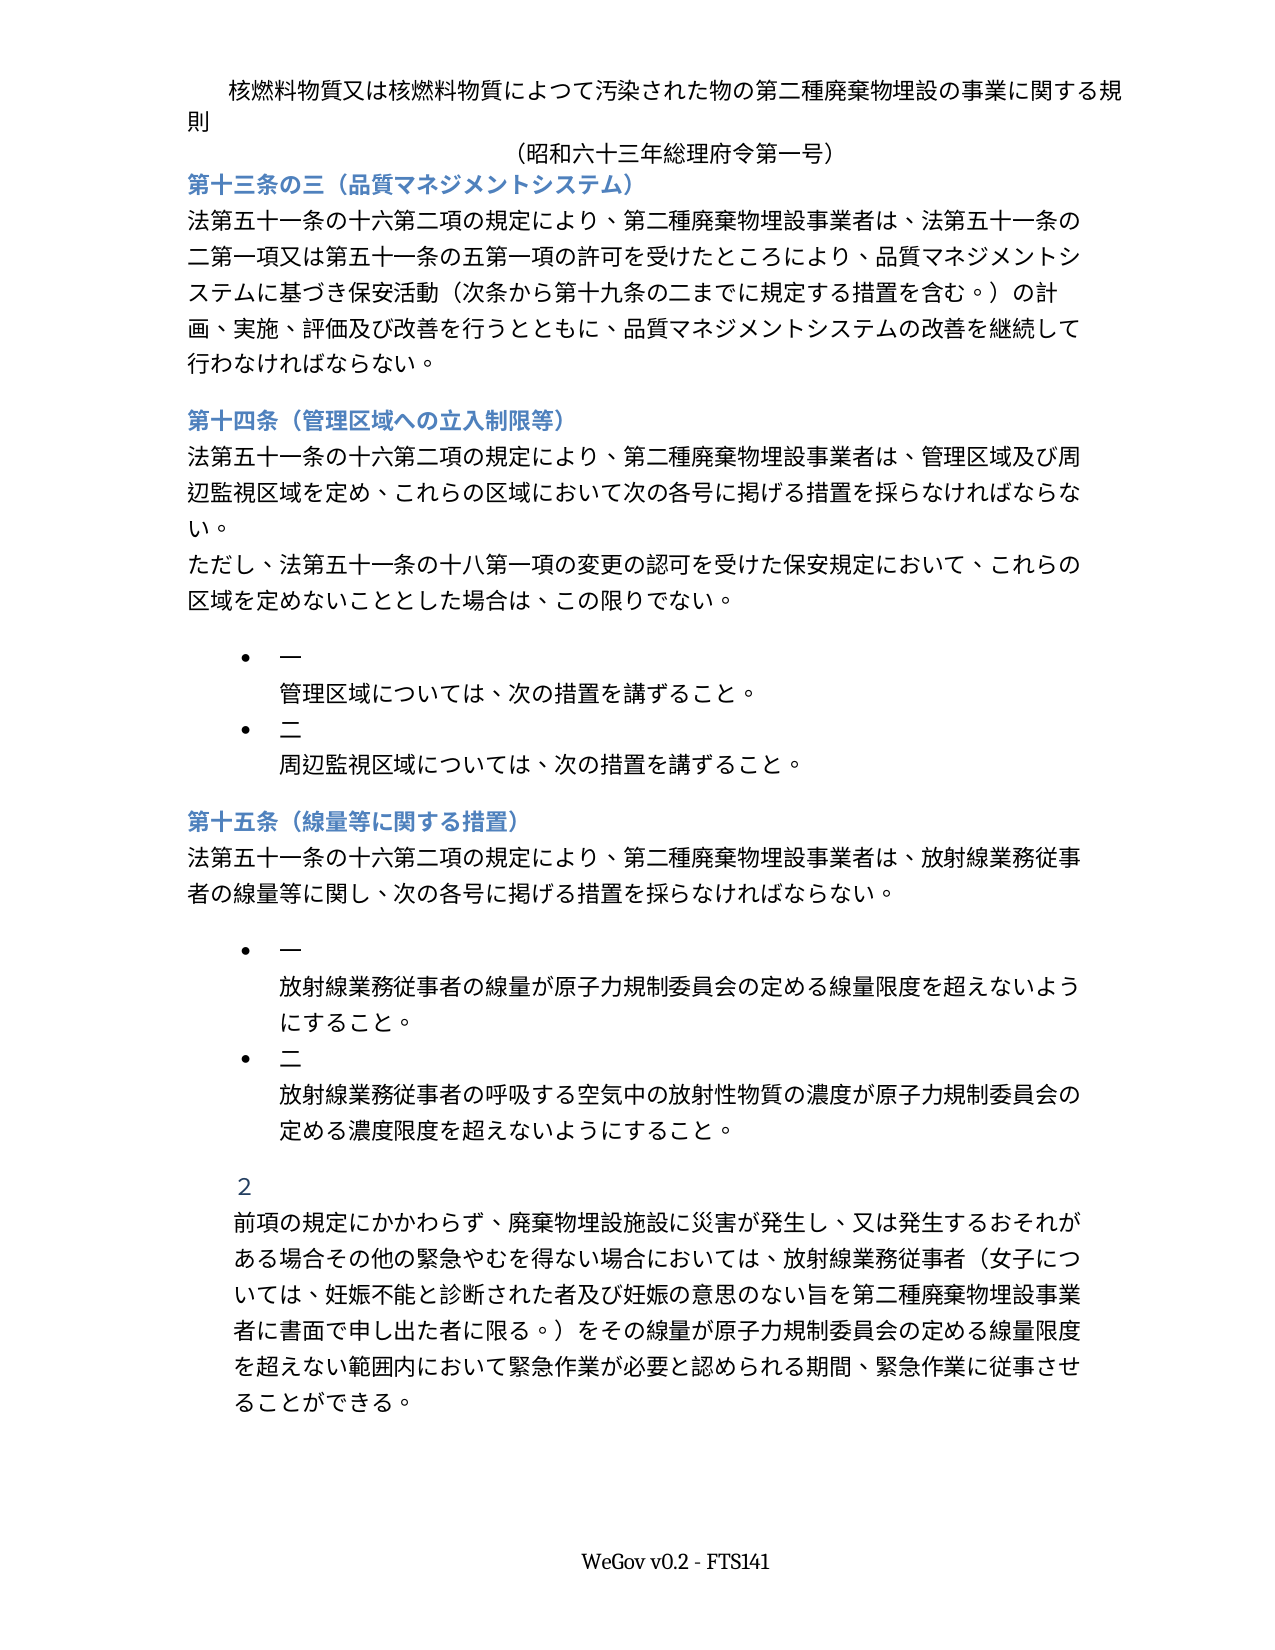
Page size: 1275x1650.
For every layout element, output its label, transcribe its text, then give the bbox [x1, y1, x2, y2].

list 二 周辺監視区域については、次の措置を講ずること。 [242, 713, 1087, 781]
text 法第五十一条の十六第二項の規定により、第二種廃棄物埋設事業者は、放射線業務従事者の線量等に関し、次の各号に掲げる措置を採らなければならない。 [187, 842, 1087, 909]
subtitle ２ [233, 1171, 1087, 1203]
list 一 管理区域については、次の措置を講ずること。 [242, 642, 1087, 709]
subtitle 第十三条の三（品質マネジメントシステム） [187, 169, 1087, 200]
subtitle 第十四条（管理区域への立入制限等） [187, 405, 1087, 436]
list 二 放射線業務従事者の呼吸する空気中の放射性物質の濃度が原子力規制委員会の定める濃度限度を超えないようにすること。 [242, 1043, 1087, 1146]
list 一 放射線業務従事者の線量が原子力規制委員会の定める線量限度を超えないようにすること。 [242, 935, 1087, 1038]
subtitle 第十五条（線量等に関する措置） [187, 806, 1087, 837]
text 法第五十一条の十六第二項の規定により、第二種廃棄物埋設事業者は、法第五十一条の二第一項又は第五十一条の五第一項の許可を受けたところにより、品質マネジメントシステムに基づき保安活動（次条から第十九条の二までに規定する措置を含む。）の計画、実施、評価及び改善を行うとともに、品質マネジメントシステムの改善を継続して行わなければならない。 [187, 205, 1087, 380]
text 法第五十一条の十六第二項の規定により、第二種廃棄物埋設事業者は、管理区域及び周辺監視区域を定め、これらの区域において次の各号に掲げる措置を採らなければならない。 ただし、法第五十一条の十八第一項の変更の認可を受けた保安規定において、これらの区域を定めないこととした場合は、この限りでない。 [187, 441, 1087, 616]
text 前項の規定にかかわらず、廃棄物埋設施設に災害が発生し、又は発生するおそれがある場合その他の緊急やむを得ない場合においては、放射線業務従事者（女子については、妊娠不能と診断された者及び妊娠の意思のない旨を第二種廃棄物埋設事業者に書面で申し出た者に限る。）をその線量が原子力規制委員会の定める線量限度を超えない範囲内において緊急作業が必要と認められる期間、緊急作業に従事させることができる。 [233, 1207, 1087, 1418]
